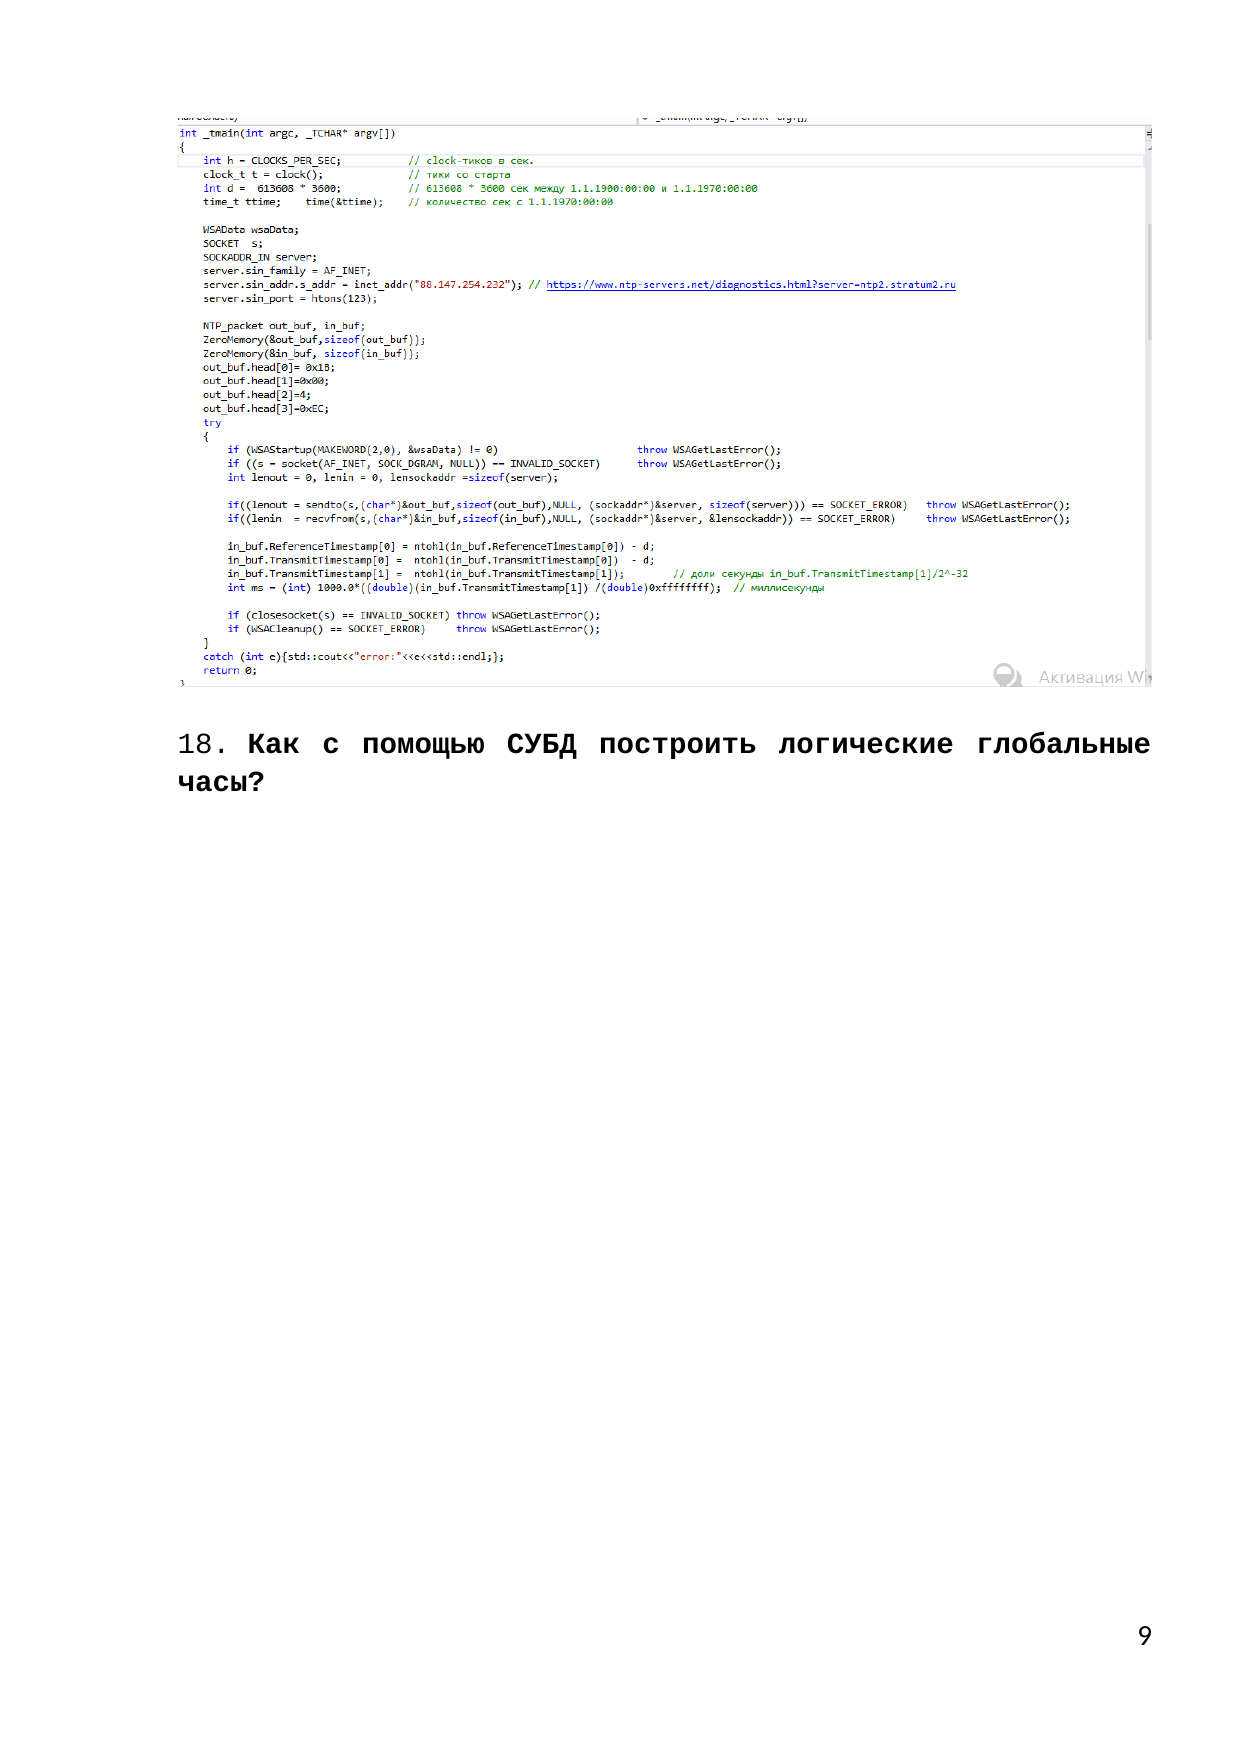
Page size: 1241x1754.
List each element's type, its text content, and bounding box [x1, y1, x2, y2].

list Как с помощью СУБД построить логические глобальные часы? [177, 729, 1152, 800]
picture [177, 118, 1152, 687]
